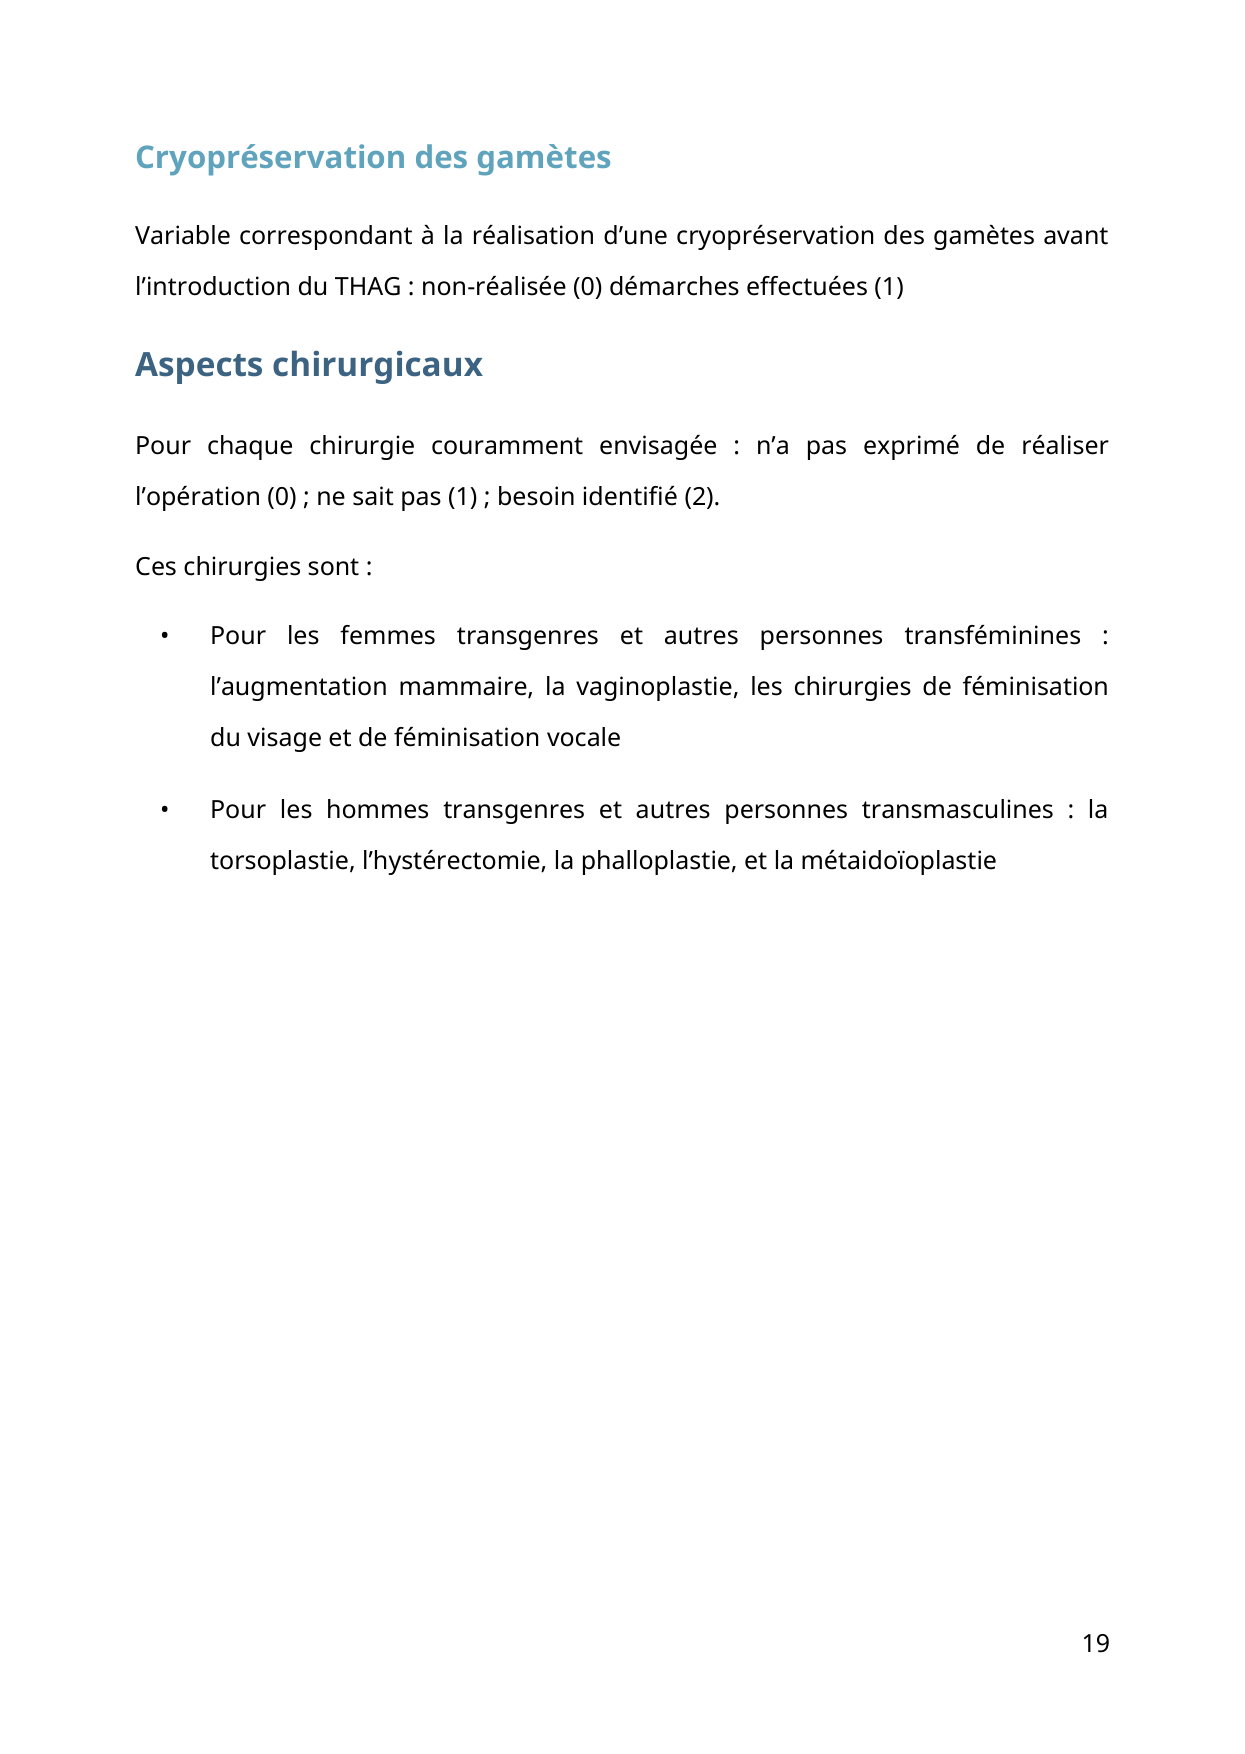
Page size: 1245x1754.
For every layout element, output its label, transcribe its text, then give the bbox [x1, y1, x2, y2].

subtitle Aspects chirurgicaux [135, 341, 1110, 386]
text Pour chaque chirurgie couramment envisagée : n’a pas exprimé de réaliser l’opération (0) ; ne sait pas (1) ; besoin identifié (2). [135, 427, 1110, 512]
text Ces chirurgies sont : [135, 548, 1110, 582]
list Pour les hommes transgenres et autres personnes transmasculines : la torsoplastie, l’hystérectomie, la phalloplastie, et la métaidoïoplastie [160, 792, 1110, 877]
text Variable correspondant à la réalisation d’une cryopréservation des gamètes avant l’introduction du THAG : non-réalisée (0) démarches effectuées (1) [135, 218, 1110, 303]
list Pour les femmes transgenres et autres personnes transféminines : l’augmentation mammaire, la vaginoplastie, les chirurgies de féminisation du visage et de féminisation vocale [160, 618, 1110, 754]
subtitle Cryopréservation des gamètes [135, 135, 1110, 178]
